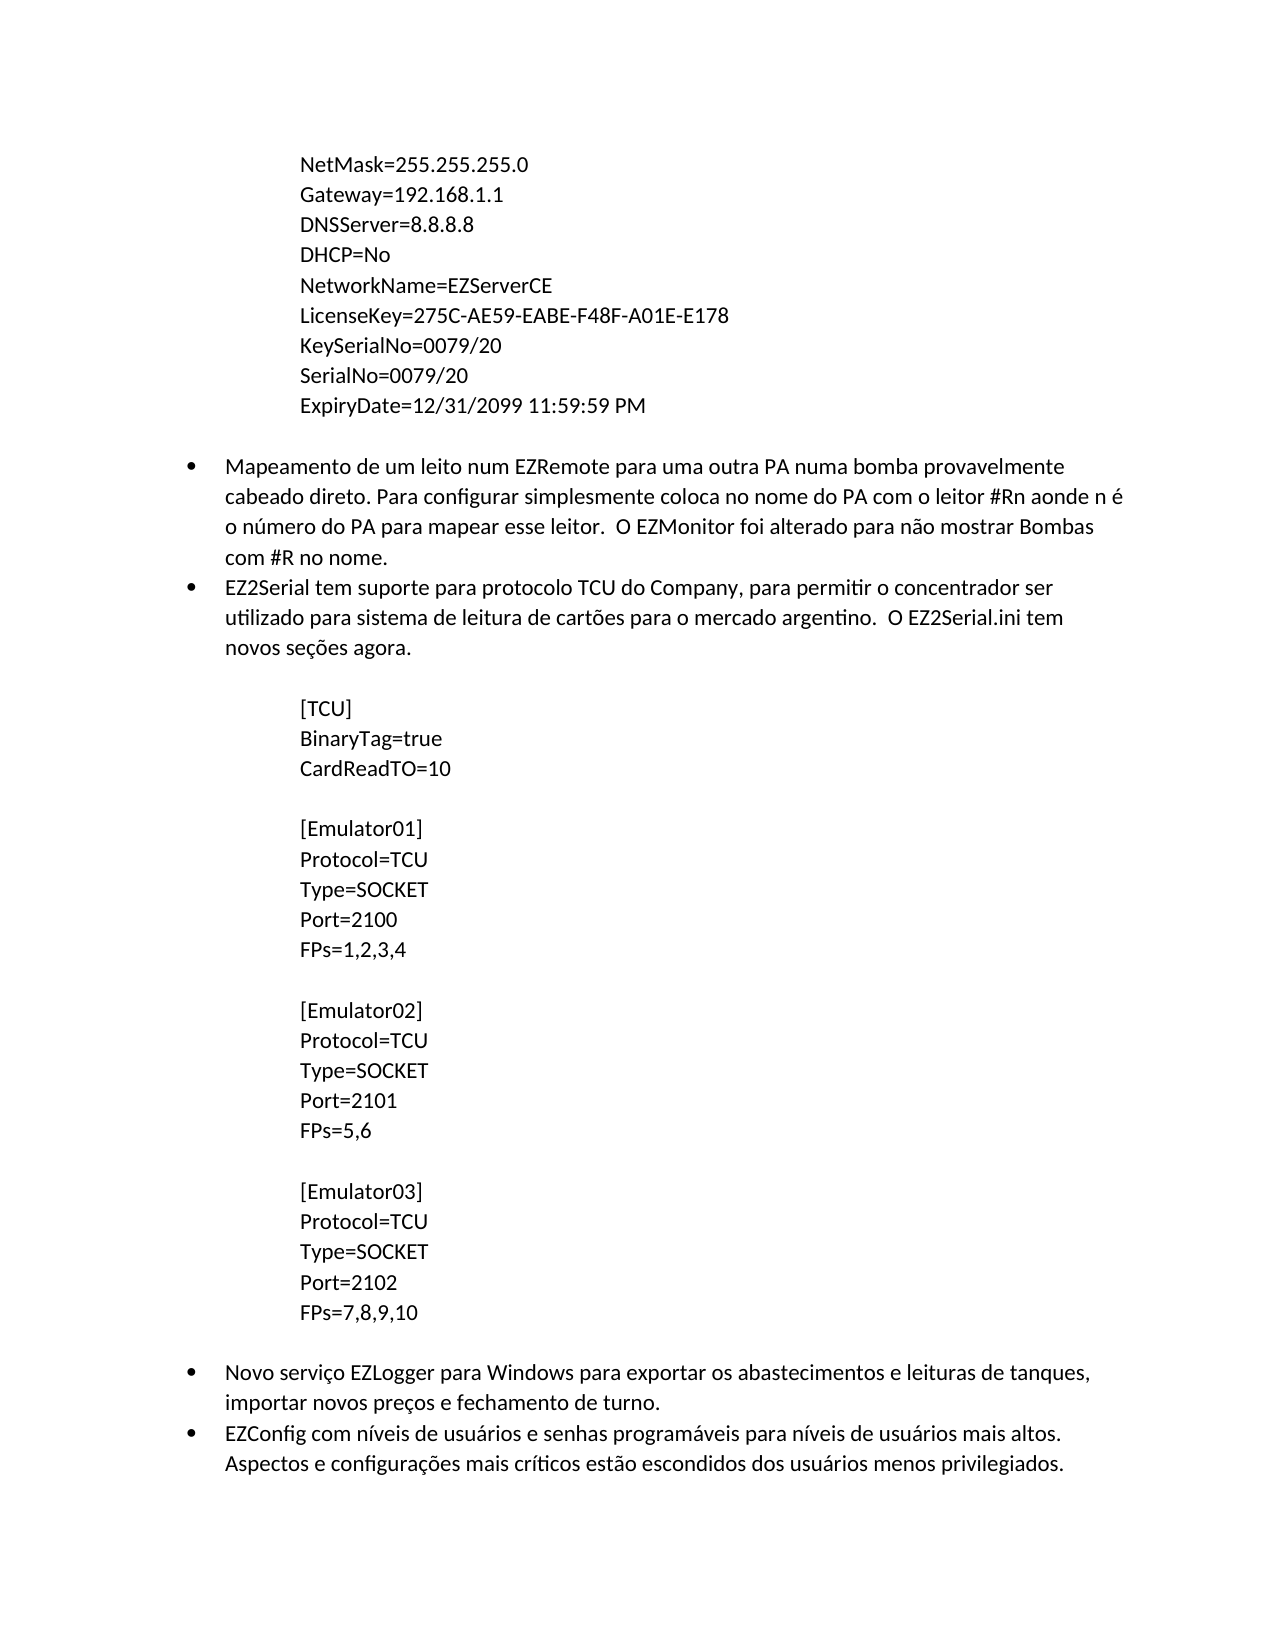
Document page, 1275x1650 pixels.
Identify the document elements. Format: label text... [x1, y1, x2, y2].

list Novo serviço EZLogger para Windows para exportar os abastecimentos e leituras de tanques, importar novos preços e fechamento de turno. [187, 1358, 1125, 1417]
list Protocol=TCU [300, 1026, 1125, 1054]
list NetworkName=EZServerCE [300, 271, 1125, 299]
list ExpiryDate=12/31/2099 11:59:59 PM [300, 392, 1125, 420]
list FPs=7,8,9,10 [300, 1298, 1125, 1326]
list Mapeamento de um leito num EZRemote para uma outra PA numa bomba provavelmente cabeado direto. Para configurar simplesmente coloca no nome do PA com o leitor #Rn aonde n é o número do PA para mapear esse leitor. O EZMonitor foi alterado para não mostrar Bombas com #R no nome. [187, 452, 1125, 571]
list Port=2101 [300, 1086, 1125, 1114]
list Protocol=TCU [300, 845, 1125, 873]
list DNSServer=8.8.8.8 [300, 210, 1125, 238]
list Port=2100 [300, 905, 1125, 933]
list LicenseKey=275C-AE59-EABE-F48F-A01E-E178 [300, 301, 1125, 329]
list BinaryTag=true [300, 724, 1125, 752]
list [Emulator01] [300, 814, 1125, 843]
list Type=SOCKET [300, 1056, 1125, 1084]
list CardReadTO=10 [300, 754, 1125, 782]
list FPs=1,2,3,4 [300, 935, 1125, 963]
list [Emulator03] [300, 1177, 1125, 1205]
list NetMask=255.255.255.0 [300, 150, 1125, 178]
list FPs=5,6 [300, 1117, 1125, 1145]
list Type=SOCKET [300, 875, 1125, 903]
list Protocol=TCU [300, 1207, 1125, 1235]
list [Emulator02] [300, 996, 1125, 1024]
list SerialNo=0079/20 [300, 361, 1125, 389]
list Port=2102 [300, 1268, 1125, 1296]
list KeySerialNo=0079/20 [300, 331, 1125, 359]
list Gateway=192.168.1.1 [300, 180, 1125, 208]
list [TCU] [300, 694, 1125, 722]
list Type=SOCKET [300, 1237, 1125, 1266]
list EZ2Serial tem suporte para protocolo TCU do Company, para permitir o concentrador ser utilizado para sistema de leitura de cartões para o mercado argentino. O EZ2Serial.ini tem novos seções agora. [187, 573, 1125, 661]
list DHCP=No [300, 241, 1125, 269]
